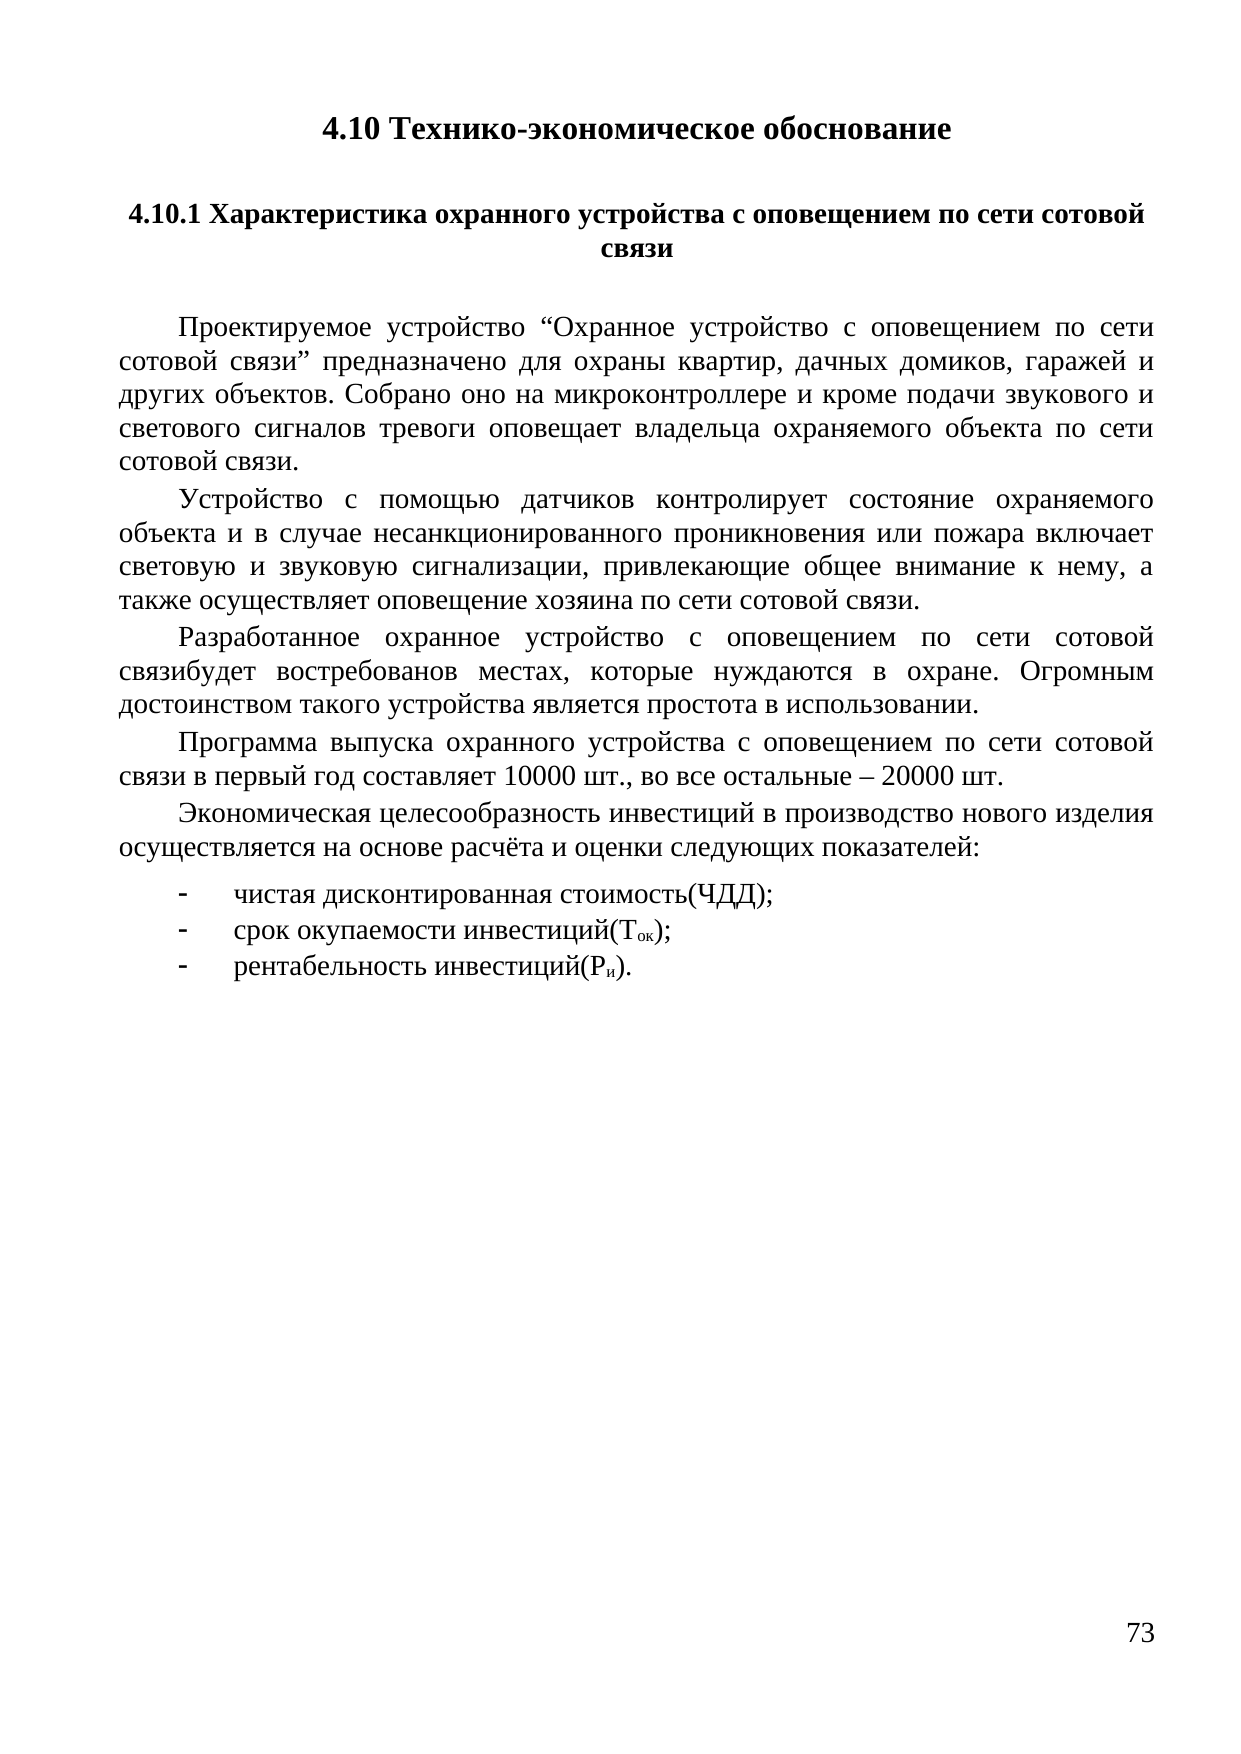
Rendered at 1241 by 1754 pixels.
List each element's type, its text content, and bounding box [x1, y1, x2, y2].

list рентабельность инвестиций(Ри). [119, 946, 1155, 982]
text Экономическая целесообразность инвестиций в производство нового изделия осуществляется на основе расчёта и оценки следующих показателей: [119, 796, 1155, 863]
text Проектируемое устройство “Охранное устройство с оповещением по сети сотовой связи” предназначено для охраны квартир, дачных домиков, гаражей и других объектов. Собрано оно на микроконтроллере и кроме подачи звукового и светового сигналов тревоги оповещает владельца охраняемого объекта по сети сотовой связи. [119, 309, 1155, 477]
list чистая дисконтированная стоимость(ЧДД); [119, 875, 1155, 911]
text 4.10 Технико-экономическое обоснование [119, 108, 1155, 147]
subtitle 4.10.1 Характеристика охранного устройства с оповещением по сети сотовой связи [119, 197, 1155, 264]
text Разработанное охранное устройство с оповещением по сети сотовой связибудет востребованов местах, которые нуждаются в охране. Огромным достоинством такого устройства является простота в использовании. [119, 619, 1155, 720]
list срок окупаемости инвестиций(Ток); [119, 911, 1155, 946]
text Программа выпуска охранного устройства с оповещением по сети сотовой связи в первый год составляет 10000 шт., во все остальные – 20000 шт. [119, 724, 1155, 791]
text Устройство с помощью датчиков контролирует состояние охраняемого объекта и в случае несанкционированного проникновения или пожара включает световую и звуковую сигнализации, привлекающие общее внимание к нему, а также осуществляет оповещение хозяина по сети сотовой связи. [119, 481, 1155, 615]
